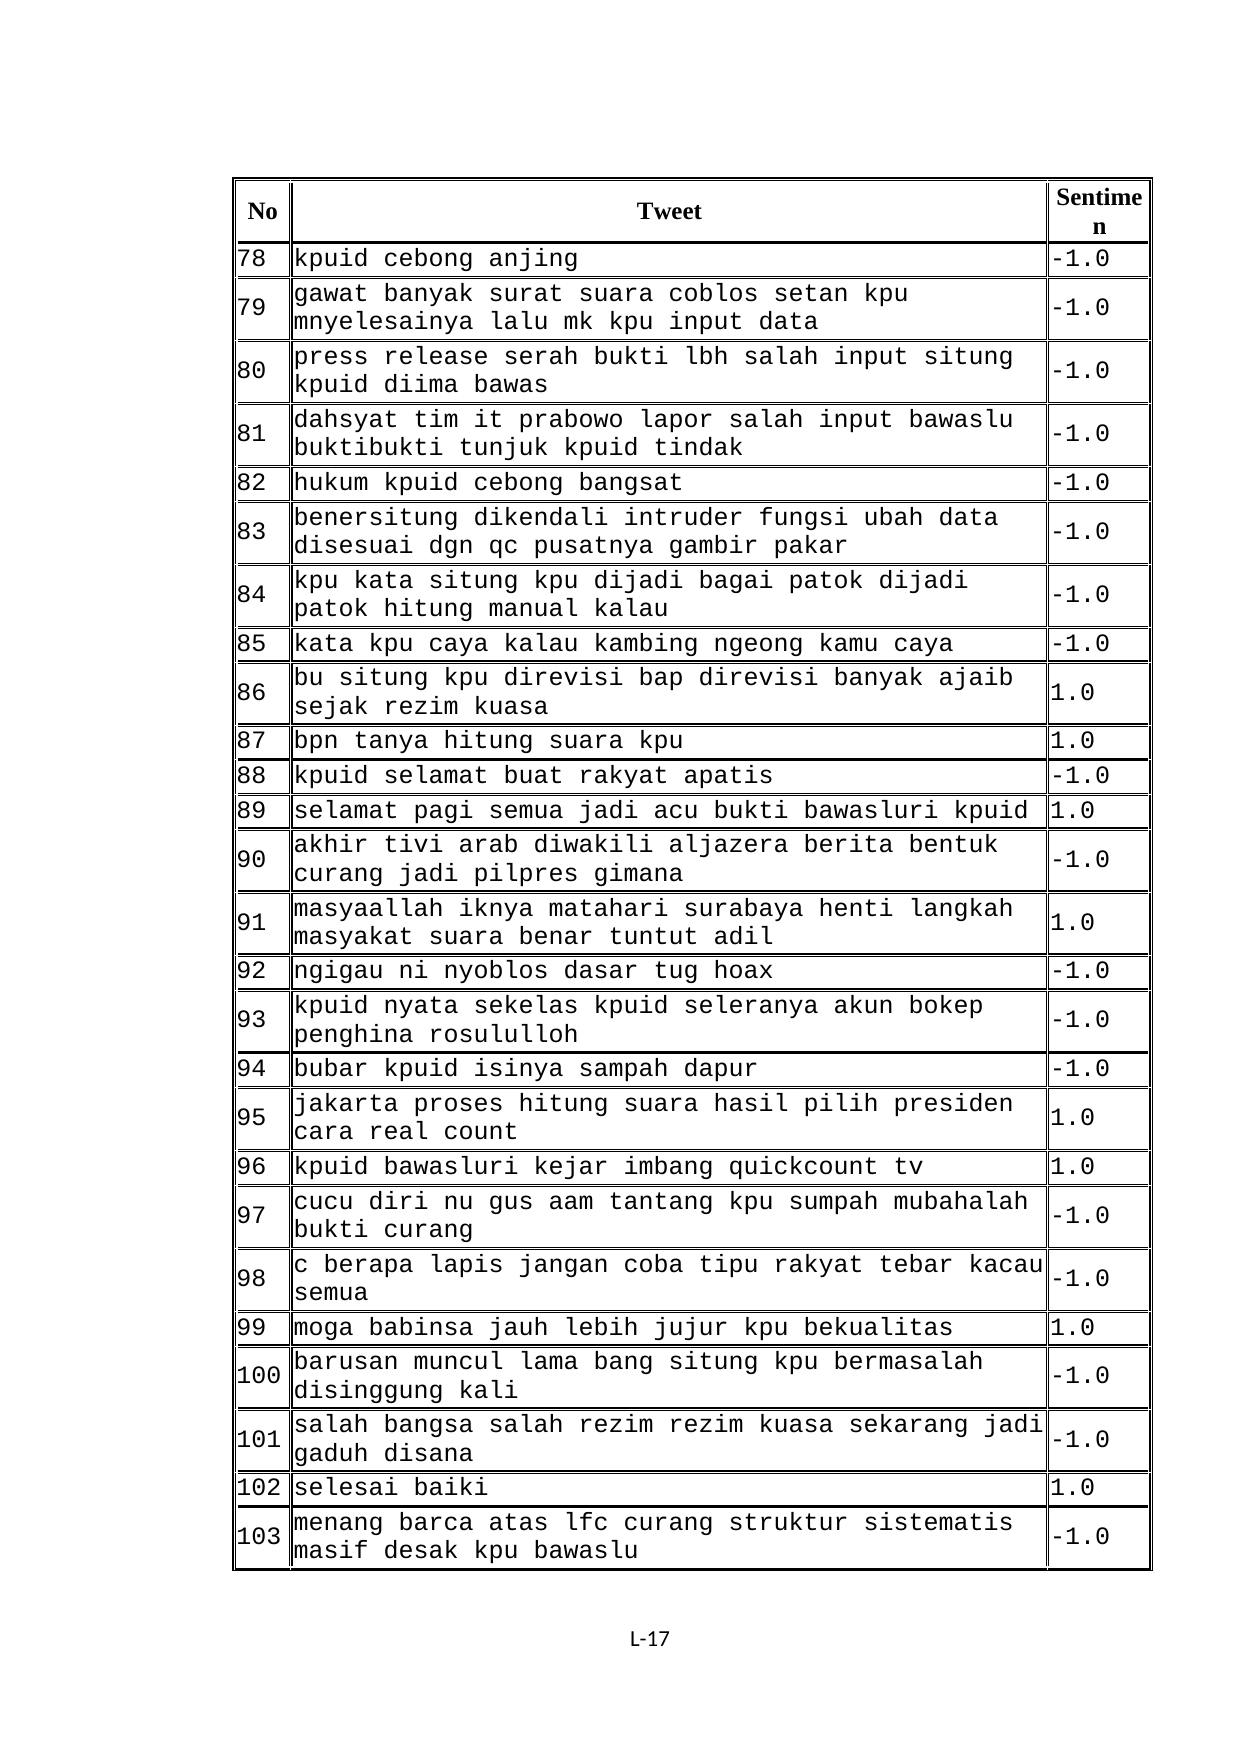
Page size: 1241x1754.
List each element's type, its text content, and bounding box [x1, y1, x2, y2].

table_cell press release serah bukti lbh salah input situng kpuid diima bawas [293, 342, 1046, 402]
table_cell 95 [234, 1086, 291, 1149]
table_cell 96 [234, 1149, 291, 1183]
table_cell kpuid cebong anjing [293, 244, 1046, 276]
table_cell 101 [236, 1407, 289, 1470]
table_cell 79 [234, 276, 291, 339]
table_cell 91 [236, 890, 289, 953]
table_cell 78 [236, 241, 289, 276]
table_cell 82 [234, 465, 291, 499]
table_cell 1.0 [1049, 1470, 1150, 1505]
table_header Sentimen [1048, 181, 1149, 241]
table_cell selamat pagi semua jadi acu bukti bawasluri kpuid [293, 796, 1046, 827]
table_cell -1.0 [1048, 1505, 1149, 1568]
table_cell dahsyat tim it prabowo lapor salah input bawaslu buktibukti tunjuk kpuid tindak [293, 405, 1046, 465]
table_cell 99 [236, 1310, 289, 1344]
table_cell jakarta proses hitung suara hasil pilih presiden cara real count [293, 1089, 1046, 1149]
table_cell 94 [236, 1051, 289, 1086]
table_cell 86 [236, 660, 289, 723]
table_cell salah bangsa salah rezim rezim kuasa sekarang jadi gaduh disana [293, 1411, 1046, 1470]
table_cell -1.0 [1048, 402, 1151, 465]
table_cell 87 [236, 723, 289, 758]
table_cell -1.0 [1049, 1051, 1149, 1086]
table_cell 90 [236, 827, 289, 890]
table_cell masyaallah iknya matahari surabaya henti langkah masyakat suara benar tuntut adil [293, 894, 1046, 953]
table_cell hukum kpuid cebong bangsat [293, 468, 1046, 499]
table_cell -1.0 [1049, 758, 1151, 793]
table_cell 93 [236, 988, 289, 1051]
table_cell -1.0 [1048, 465, 1151, 499]
table_cell akhir tivi arab diwakili aljazera berita bentuk curang jadi pilpres gimana [293, 831, 1046, 890]
table_cell -1.0 [1049, 827, 1150, 890]
table_cell -1.0 [1048, 339, 1151, 402]
table_cell 81 [234, 402, 291, 465]
table_cell menang barca atas lfc curang struktur sistematis masif desak kpu bawaslu [291, 1508, 1048, 1568]
table_cell 1.0 [1048, 1086, 1151, 1149]
table_cell 92 [236, 953, 289, 988]
table_cell 1.0 [1048, 793, 1151, 827]
table_cell -1.0 [1048, 276, 1151, 339]
table_header No [236, 179, 291, 241]
table_cell cucu diri nu gus aam tantang kpu sumpah mubahalah bukti curang [293, 1187, 1046, 1246]
table_cell bubar kpuid isinya sampah dapur [293, 1054, 1046, 1086]
table_cell kpu kata situng kpu dijadi bagai patok dijadi patok hitung manual kalau [293, 566, 1046, 626]
table_cell 83 [236, 500, 289, 562]
table_cell 84 [236, 563, 289, 626]
table_cell 97 [236, 1184, 289, 1246]
table_cell -1.0 [1049, 563, 1150, 626]
table_cell benersitung dikendali intruder fungsi ubah data disesuai dgn qc pusatnya gambir pakar [293, 503, 1046, 562]
table_cell -1.0 [1049, 500, 1150, 562]
table_cell 88 [234, 758, 289, 793]
table_cell 100 [236, 1344, 289, 1407]
table_cell 1.0 [1049, 723, 1150, 758]
table_cell -1.0 [1049, 1184, 1150, 1246]
table_cell 98 [236, 1246, 289, 1309]
table_cell moga babinsa jauh lebih jujur kpu bekualitas [293, 1313, 1046, 1344]
table_cell barusan muncul lama bang situng kpu bermasalah disinggung kali [293, 1348, 1046, 1407]
table_cell gawat banyak surat suara coblos setan kpu mnyelesainya lalu mk kpu input data [293, 279, 1046, 339]
table_cell -1.0 [1049, 1407, 1150, 1470]
table_cell kpuid selamat buat rakyat apatis [293, 761, 1046, 793]
table_cell -1.0 [1049, 1344, 1150, 1407]
table_cell kpuid nyata sekelas kpuid seleranya akun bokep penghina rosululloh [293, 992, 1046, 1051]
table_cell kpuid bawasluri kejar imbang quickcount tv [293, 1152, 1046, 1183]
table_cell 1.0 [1048, 1149, 1151, 1183]
table_cell bu situng kpu direvisi bap direvisi banyak ajaib sejak rezim kuasa [293, 664, 1046, 723]
table_cell bpn tanya hitung suara kpu [293, 727, 1046, 758]
table_cell 103 [236, 1505, 291, 1568]
table_cell 1.0 [1049, 660, 1150, 723]
table_cell -1.0 [1049, 241, 1149, 276]
table_cell 1.0 [1049, 890, 1150, 953]
table_cell -1.0 [1049, 953, 1150, 988]
table_cell -1.0 [1048, 626, 1151, 660]
table_cell 102 [236, 1470, 289, 1505]
table_cell selesai baiki [293, 1474, 1046, 1505]
table_header Tweet [291, 181, 1048, 241]
table_cell -1.0 [1049, 988, 1150, 1051]
table_cell 80 [234, 339, 291, 402]
table_cell 85 [234, 626, 291, 660]
table_cell 89 [234, 793, 291, 827]
table_cell 1.0 [1049, 1310, 1150, 1344]
table_cell c berapa lapis jangan coba tipu rakyat tebar kacau semua [293, 1250, 1046, 1309]
table_cell ngigau ni nyoblos dasar tug hoax [293, 957, 1046, 988]
table_cell -1.0 [1049, 1246, 1150, 1309]
table_cell kata kpu caya kalau kambing ngeong kamu caya [293, 629, 1046, 660]
